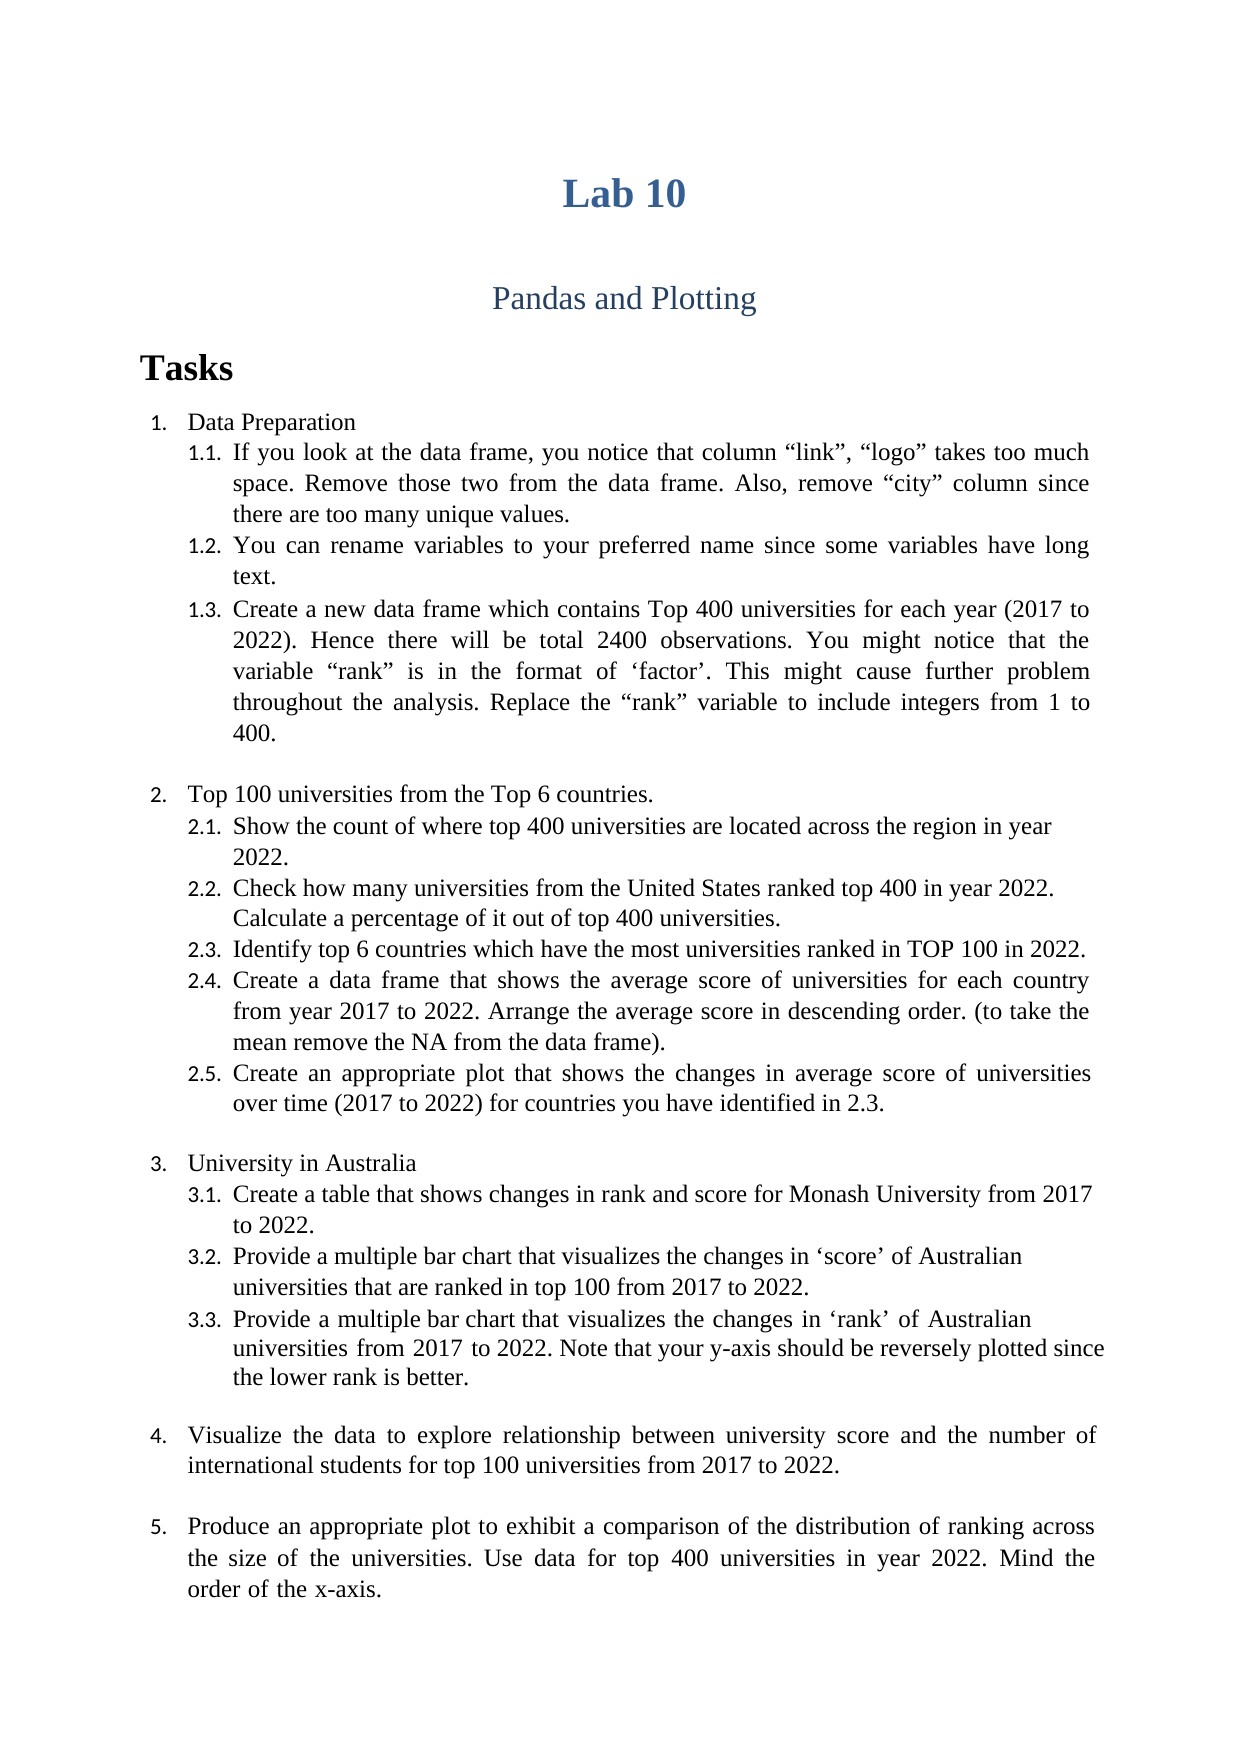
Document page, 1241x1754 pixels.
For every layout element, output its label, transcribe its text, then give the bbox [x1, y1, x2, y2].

list If you look at the data frame, you notice that column “link”, “logo” takes too much space. Remove those two from the data frame. Also, remove “city” column since there are too many unique values. [187, 437, 1090, 528]
list Provide a multiple bar chart that visualizes the changes in ‘rank’ of Australian universities from 2017 to 2022. Note that your y-axis should be reversely plotted since the lower rank is better. [187, 1304, 1109, 1391]
subtitle Pandas and Plotting [139, 278, 1109, 317]
list Top 100 universities from the Top 6 countries. [150, 779, 1109, 808]
list Check how many universities from the United States ranked top 400 in year 2022. Calculate a percentage of it out of top 400 universities. [187, 873, 1091, 932]
list Provide a multiple bar chart that visualizes the changes in ‘score’ of Australian universities that are ranked in top 100 from 2017 to 2022. [187, 1241, 1090, 1300]
list Create an appropriate plot that shows the changes in average score of universities over time (2017 to 2022) for countries you have identified in 2.3. [187, 1058, 1091, 1117]
text Tasks [139, 345, 1109, 388]
list University in Australia [150, 1148, 1109, 1177]
list Show the count of where top 400 universities are located across the region in year 2022. [187, 811, 1090, 870]
list Create a table that shows changes in rank and score for Monash University from 2017 to 2022. [187, 1179, 1096, 1238]
list Produce an appropriate plot to exhibit a comparison of the distribution of ranking across the size of the universities. Use data for top 400 universities in year 2022. Mind the order of the x-axis. [150, 1511, 1096, 1603]
list Data Preparation [150, 407, 1109, 437]
list Create a data frame that shows the average score of universities for each country from year 2017 to 2022. Arrange the average score in descending order. (to take the mean remove the NA from the data frame). [187, 966, 1091, 1055]
list Identify top 6 countries which have the most universities ranked in TOP 100 in 2022. [187, 934, 1109, 963]
list You can rename variables to your preferred name since some variables have long text. [187, 530, 1091, 590]
list Create a new data frame which contains Top 400 universities for each year (2017 to 2022). Hence there will be total 2400 observations. You might notice that the variable “rank” is in the format of ‘factor’. This might cause further problem throughout the analysis. Replace the “rank” variable to include integers from 1 to 400. [187, 594, 1091, 747]
subtitle Lab 10 [139, 169, 1109, 217]
list Visualize the data to explore relationship between university score and the number of international students for top 100 universities from 2017 to 2022. [150, 1420, 1098, 1479]
